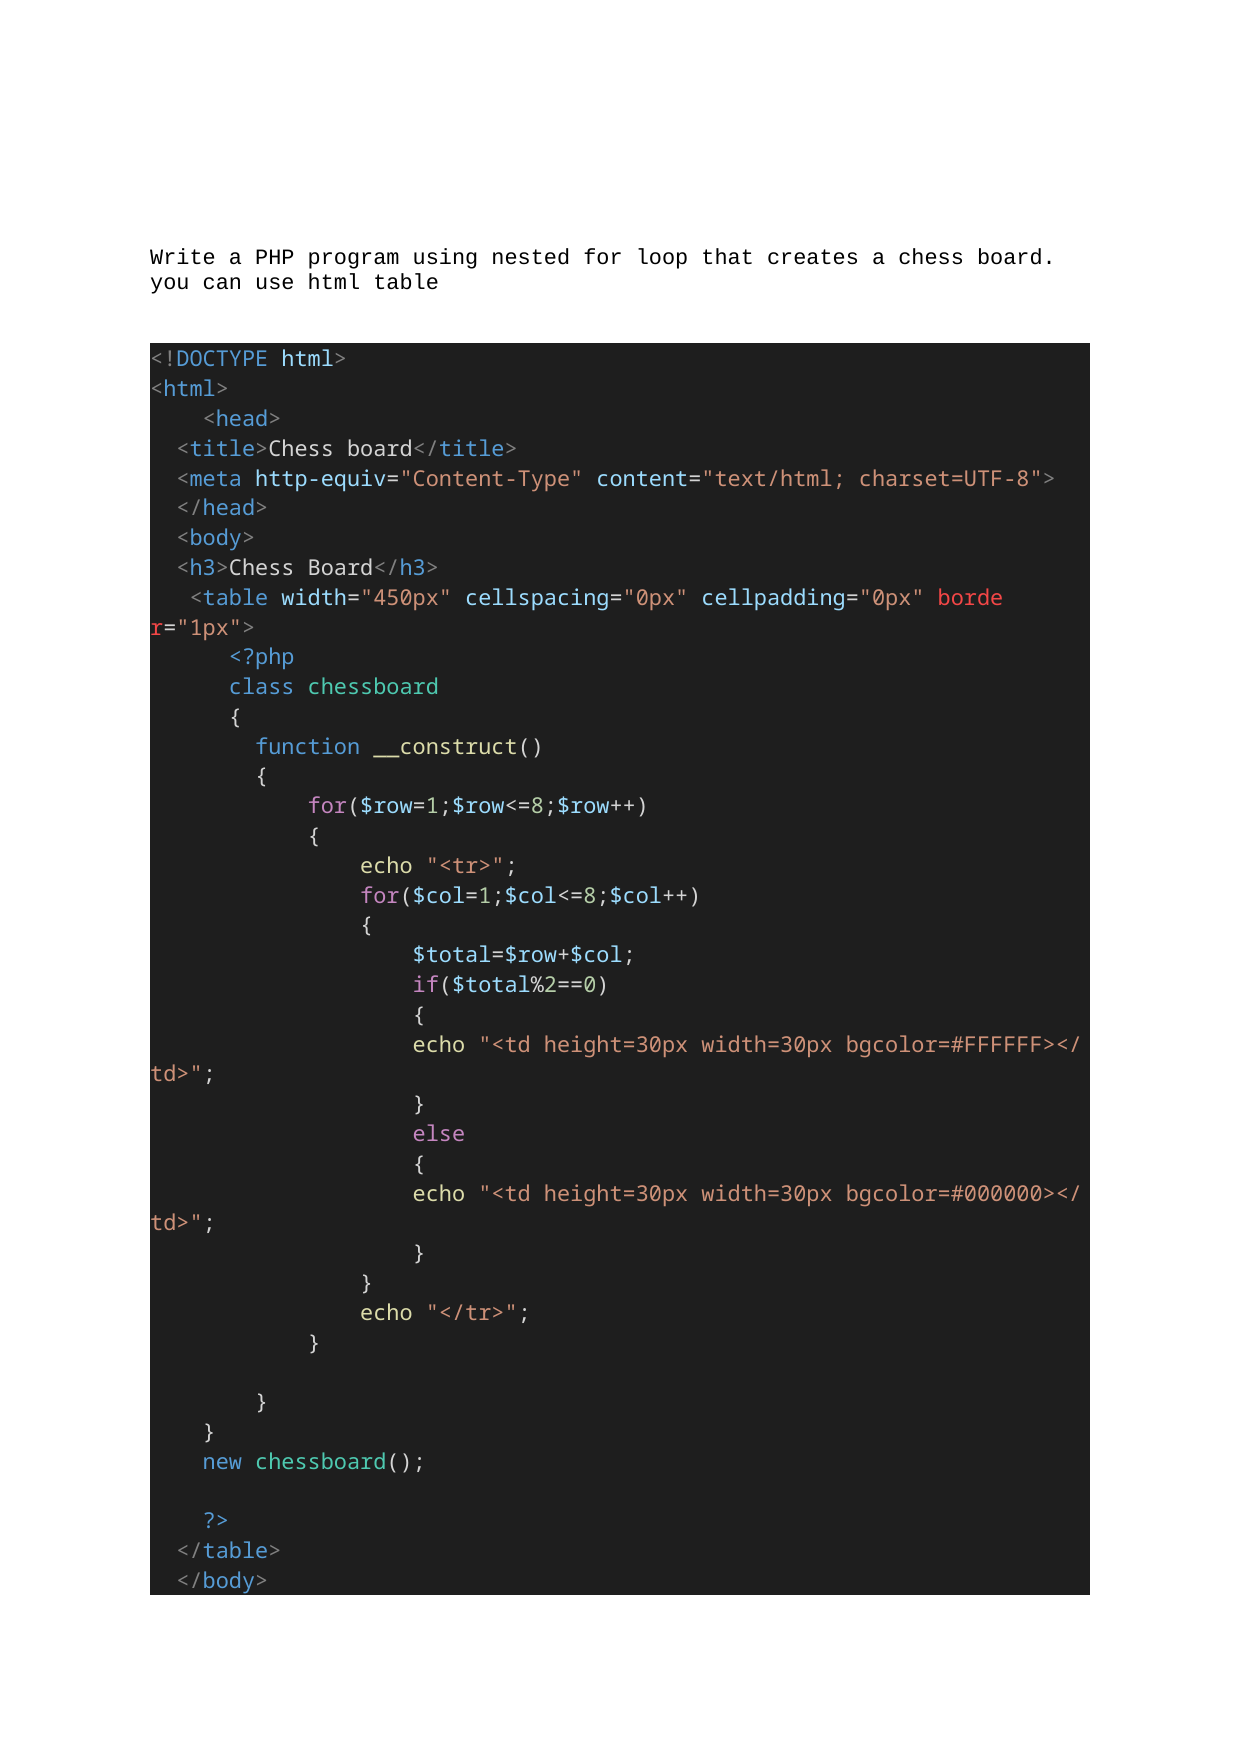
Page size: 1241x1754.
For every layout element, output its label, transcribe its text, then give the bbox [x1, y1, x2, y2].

text function __construct() [150, 731, 1090, 761]
text </body> [150, 1565, 1090, 1595]
text } [150, 1386, 1090, 1416]
text { [150, 761, 1090, 790]
text new chessboard(); [150, 1446, 1090, 1476]
text <!DOCTYPE html> [150, 343, 1090, 373]
text { [150, 701, 1090, 731]
text ?> [150, 1505, 1090, 1535]
text else [150, 1118, 1090, 1148]
text } [150, 1327, 1090, 1356]
text </head> [150, 492, 1090, 522]
text } [150, 1267, 1090, 1297]
text <meta http-equiv="Content-Type" content="text/html; charset=UTF-8"> [150, 463, 1090, 492]
text echo "</tr>"; [150, 1297, 1090, 1327]
text $total=$row+$col; [150, 939, 1090, 969]
text <title>Chess board</title> [150, 433, 1090, 463]
text echo "<td height=30px width=30px bgcolor=#FFFFFF></td>"; [150, 1029, 1090, 1088]
text { [150, 999, 1090, 1029]
text class chessboard [150, 671, 1090, 701]
text echo "<tr>"; [150, 850, 1090, 880]
text } [150, 1416, 1090, 1446]
text } [150, 1088, 1090, 1118]
text } [150, 1237, 1090, 1267]
text <?php [150, 641, 1090, 671]
text { [150, 820, 1090, 850]
text for($col=1;$col<=8;$col++) [150, 880, 1090, 909]
text { [150, 1148, 1090, 1178]
text Write a PHP program using nested for loop that creates a chess board. you can use html table [150, 246, 1090, 296]
text <html> [150, 373, 1090, 403]
text <head> [150, 403, 1090, 433]
text <h3>Chess Board</h3> [150, 552, 1090, 582]
text echo "<td height=30px width=30px bgcolor=#000000></td>"; [150, 1178, 1090, 1237]
text { [150, 909, 1090, 939]
text if($total%2==0) [150, 969, 1090, 999]
text <body> [150, 522, 1090, 552]
text <table width="450px" cellspacing="0px" cellpadding="0px" border="1px"> [150, 582, 1090, 641]
text </table> [150, 1535, 1090, 1565]
text for($row=1;$row<=8;$row++) [150, 790, 1090, 820]
